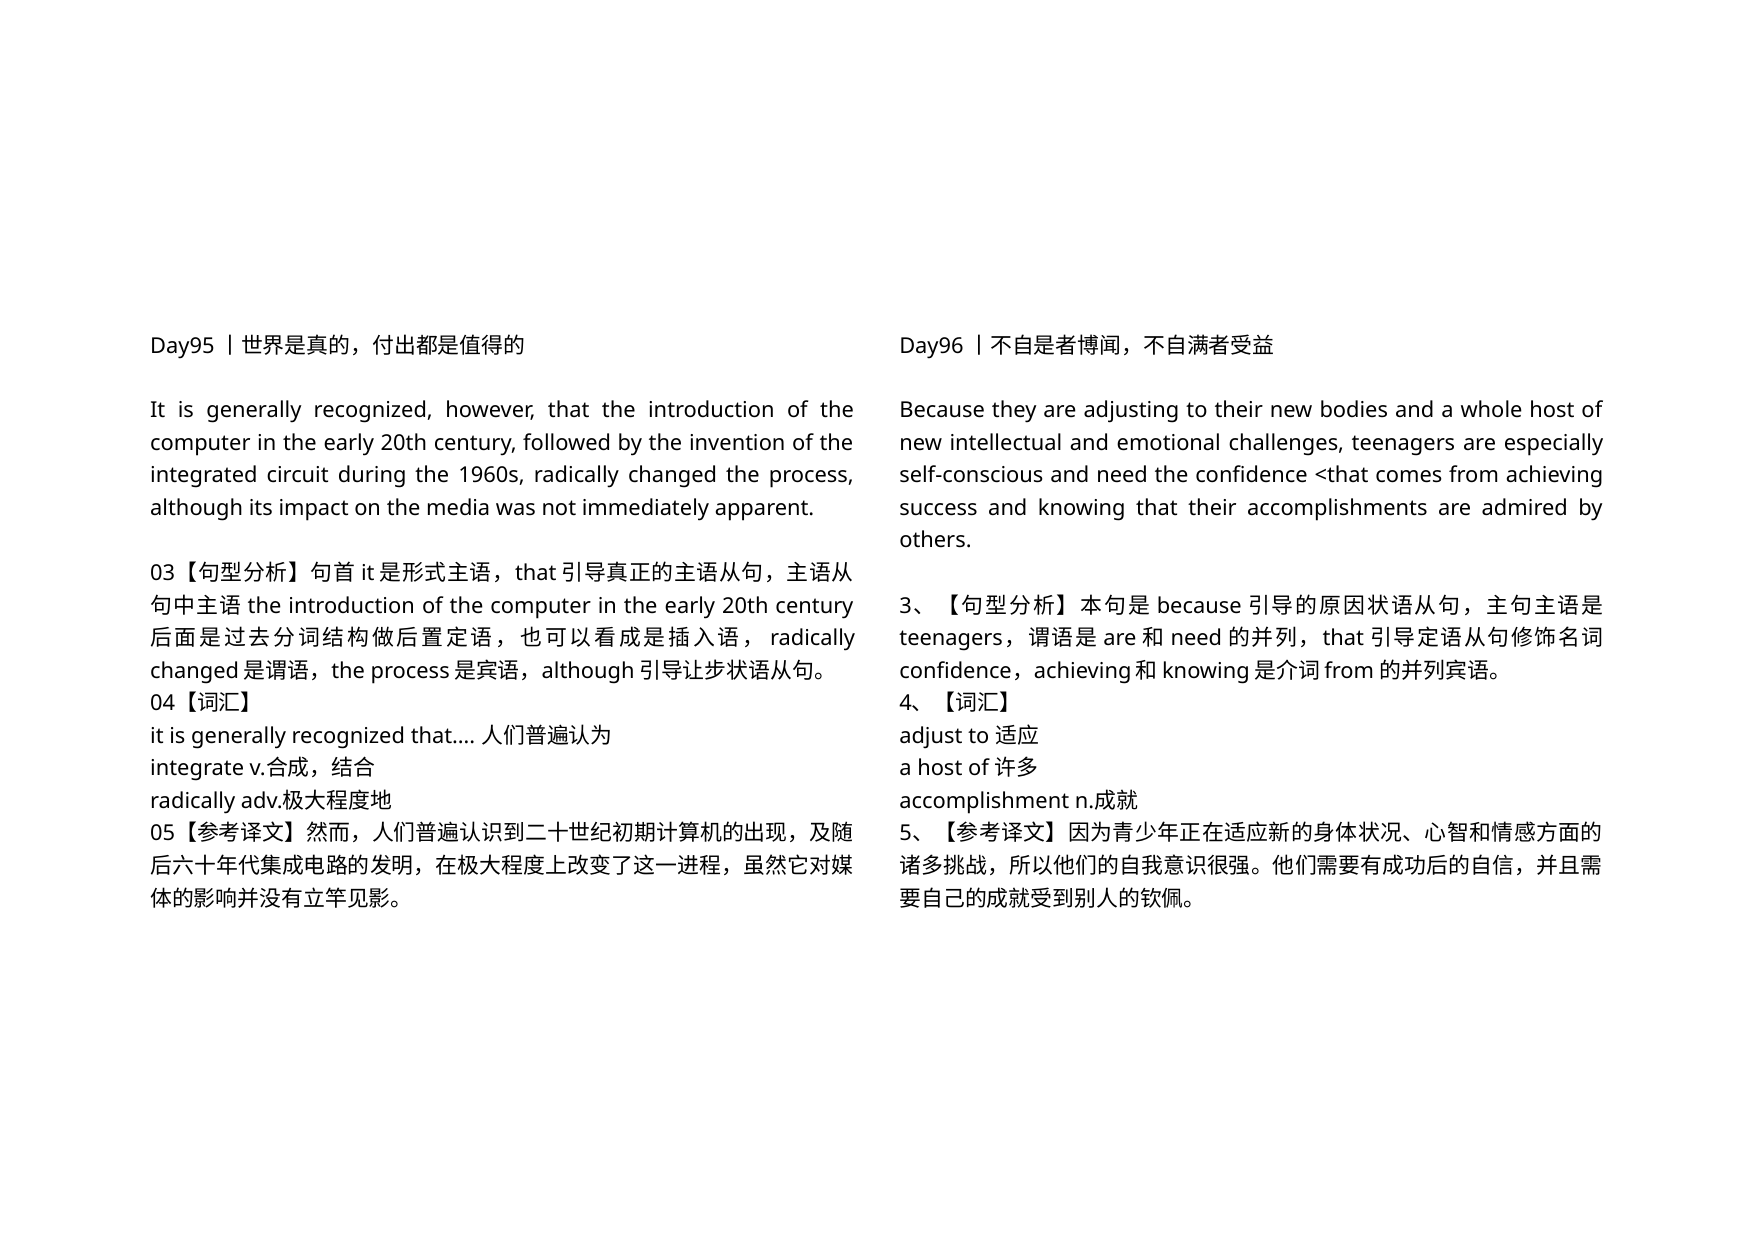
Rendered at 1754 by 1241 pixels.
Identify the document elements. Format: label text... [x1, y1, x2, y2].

text 05【参考译文】然而，人们普遍认识到二十世纪初期计算机的出现，及随后六十年代集成电路的发明，在极大程度上改变了这一进程，虽然它对媒体的影响并没有立竿见影。 [150, 815, 855, 913]
text adjust to 适应 [899, 718, 1604, 750]
text 04【词汇】 [150, 685, 855, 718]
text a host of 许多 [899, 750, 1604, 783]
text 5、【参考译文】因为青少年正在适应新的身体状况、心智和情感方面的诸多挑战，所以他们的自我意识很强。他们需要有成功后的自信，并且需要自己的成就受到别人的钦佩。 [899, 815, 1604, 913]
text 3、【句型分析】本句是because引导的原因状语从句，主句主语是teenagers，谓语是are和need的并列，that引导定语从句修饰名词confidence，achieving和knowing是介词from 的并列宾语。 [899, 588, 1604, 685]
text accomplishment n.成就 [899, 783, 1604, 815]
text Day96丨不自是者博闻，不自满者受益 [899, 328, 1604, 360]
text Because they are adjusting to their new bodies and a whole host of new intellectual and emotional challenges, teenagers are especially self-conscious and need the confidence <that comes from achieving success and knowing that their accomplishments are admired by others. [899, 393, 1604, 555]
text 03【句型分析】句首it是形式主语，that引导真正的主语从句，主语从句中主语the introduction of the computer in the early 20th century后面是过去分词结构做后置定语，也可以看成是插入语，radically changed是谓语，the process是宾语，although引导让步状语从句。 [150, 555, 855, 685]
text radically adv.极大程度地 [150, 783, 855, 815]
text It is generally recognized, however, that the introduction of the computer in the early 20th century, followed by the invention of the integrated circuit during the 1960s, radically changed the process, although its impact on the media was not immediately apparent. [150, 393, 855, 523]
text 4、【词汇】 [899, 685, 1604, 718]
text it is generally recognized that…. 人们普遍认为 [150, 718, 855, 750]
text Day95丨世界是真的，付出都是值得的 [150, 328, 855, 360]
text integrate v.合成，结合 [150, 750, 855, 783]
